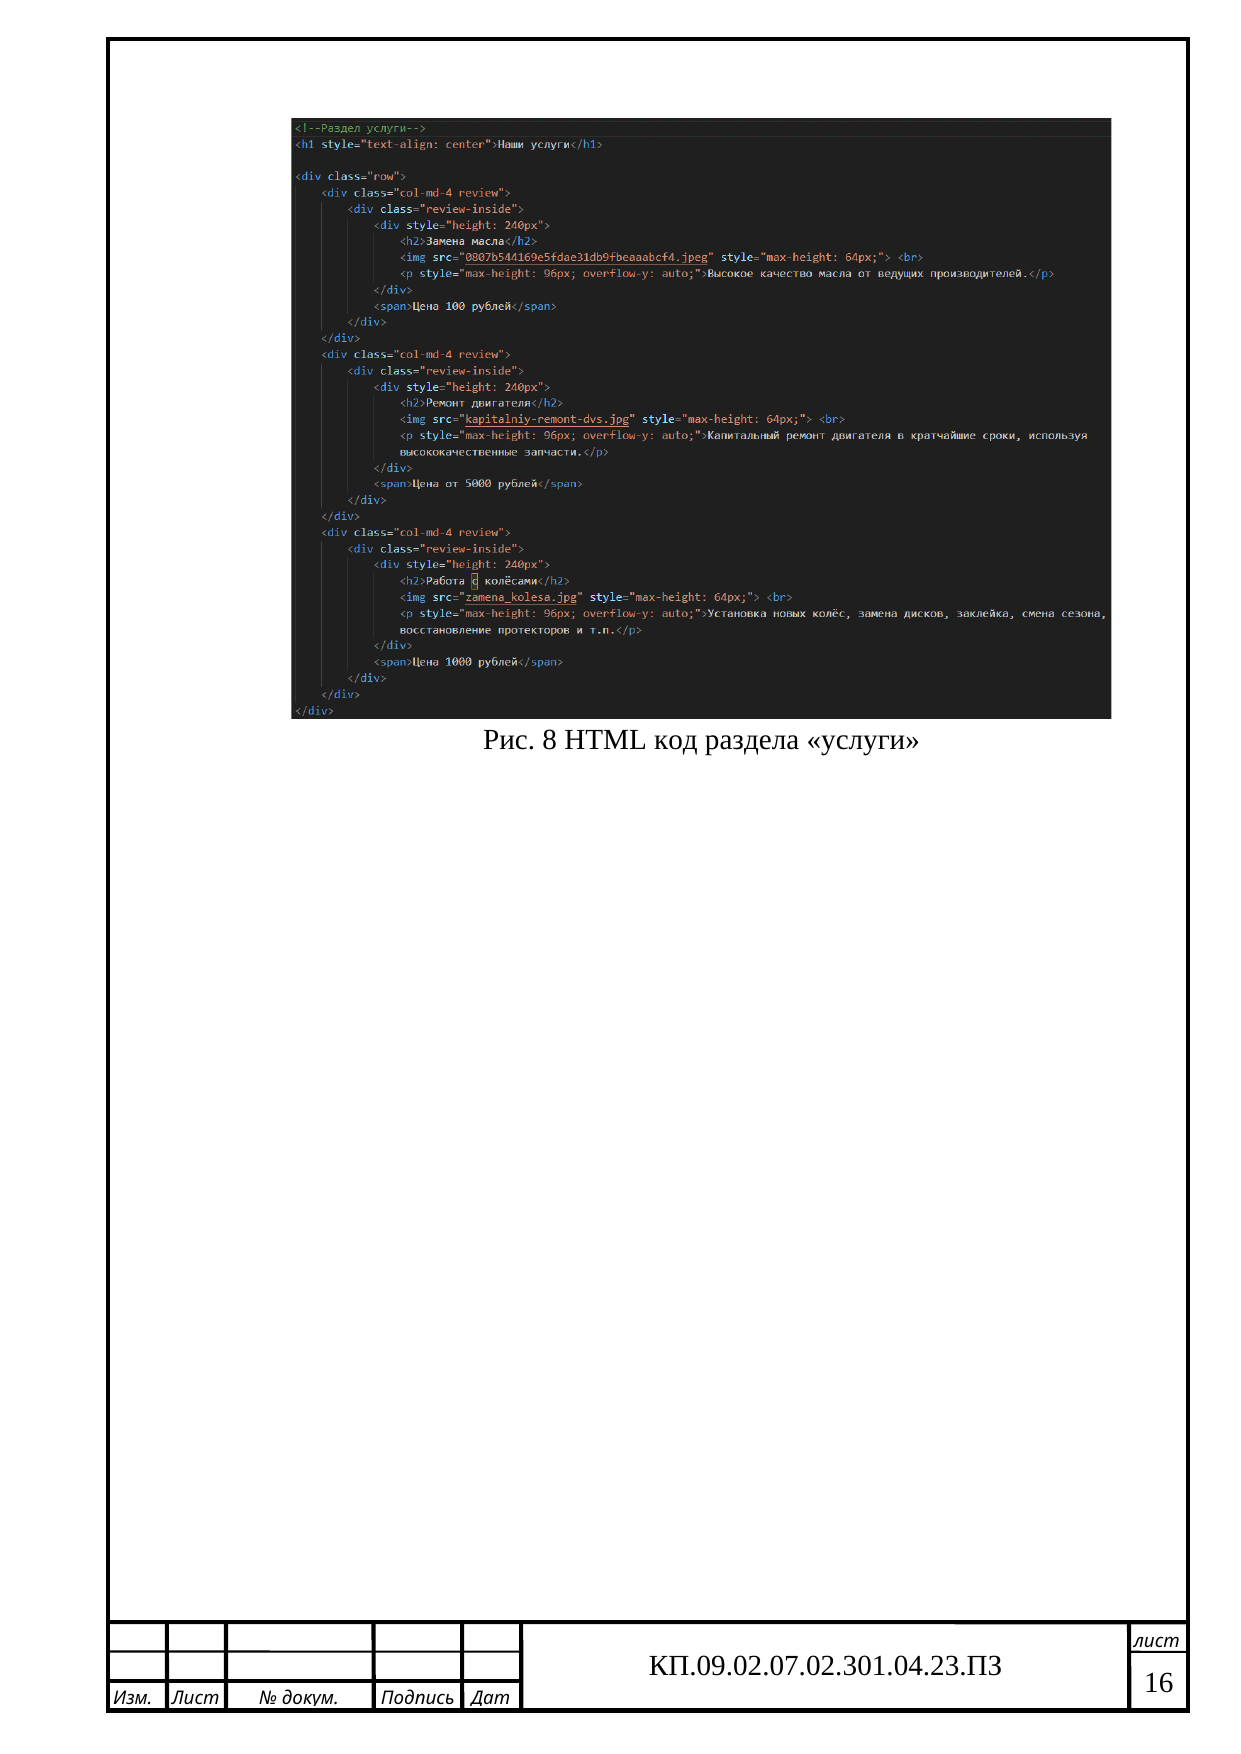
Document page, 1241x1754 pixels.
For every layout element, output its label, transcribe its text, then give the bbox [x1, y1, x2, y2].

picture [291, 118, 1112, 719]
text Рис. 8 HTML код раздела «услуги» [177, 722, 1152, 756]
